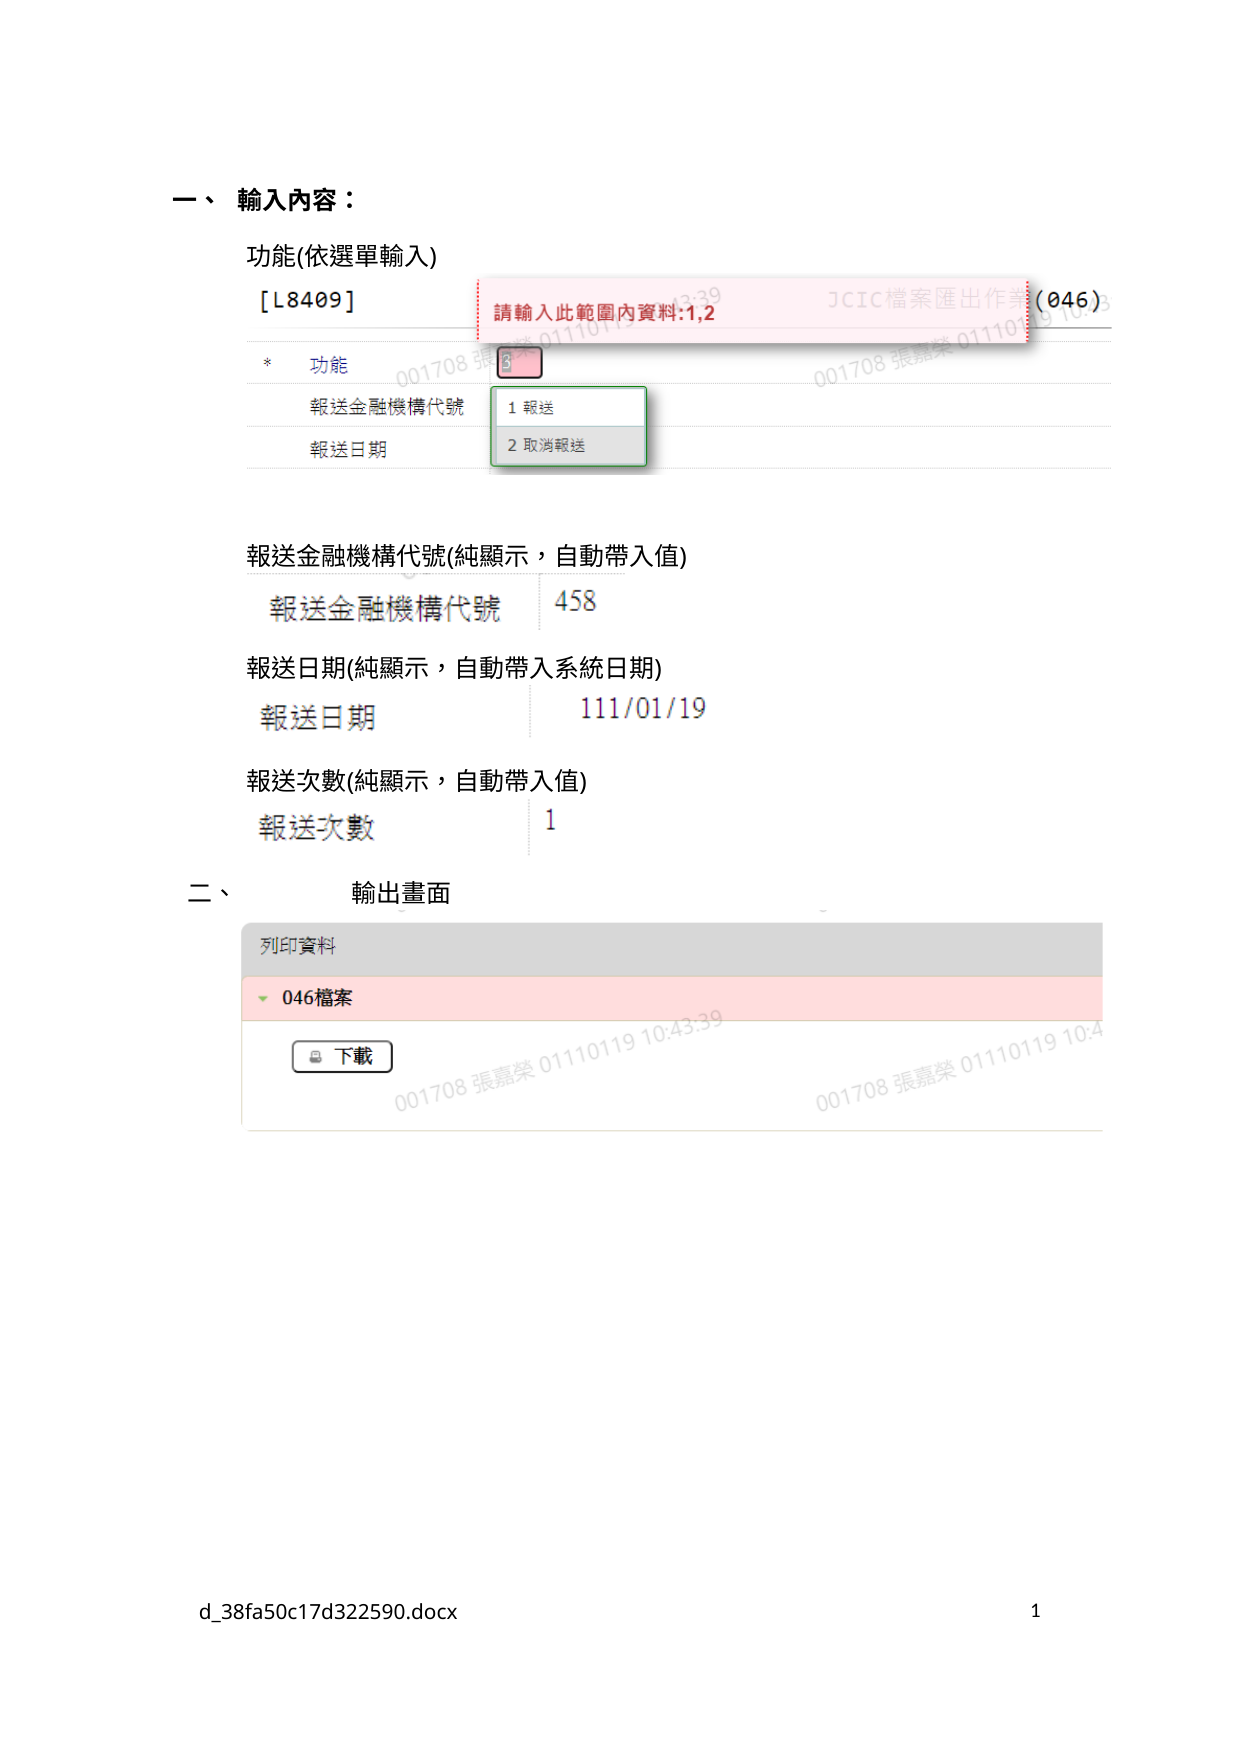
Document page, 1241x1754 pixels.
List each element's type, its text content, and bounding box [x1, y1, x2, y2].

list 功能(依選單輸入) [247, 236, 1053, 273]
picture [246, 685, 730, 739]
picture [237, 910, 1103, 1143]
list 報送日期(純顯示，自動帶入系統日期) [247, 648, 1053, 686]
list 報送次數(純顯示，自動帶入值) [247, 761, 1053, 798]
picture [246, 273, 1112, 475]
list 輸出畫面 [187, 873, 1053, 911]
list 報送金融機構代號(純顯示，自動帶入值) [247, 536, 1053, 573]
picture [246, 798, 621, 857]
picture [246, 573, 625, 630]
subtitle 輸入內容： [173, 179, 1053, 217]
